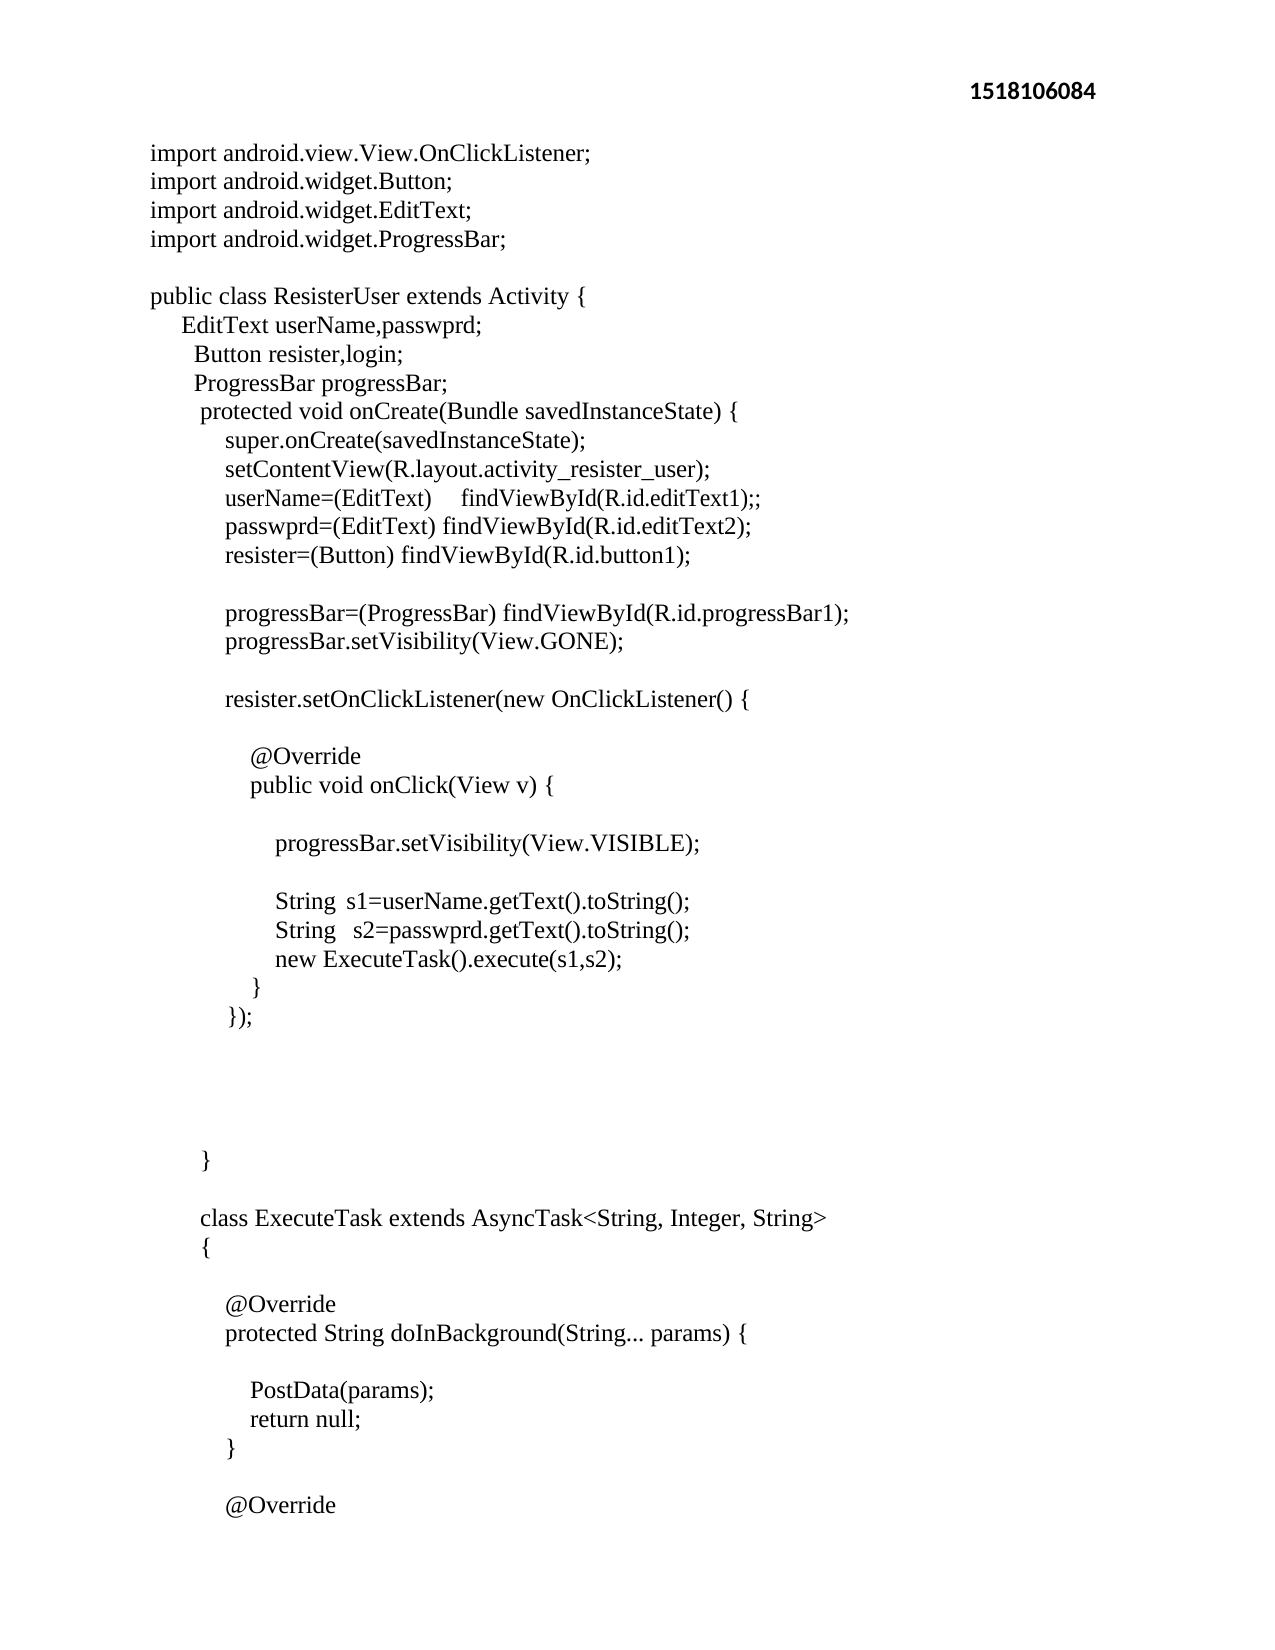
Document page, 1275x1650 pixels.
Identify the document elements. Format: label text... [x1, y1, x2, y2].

text }); [139, 1001, 252, 1030]
text @Override [225, 1490, 1096, 1519]
text Button resister,login; ProgressBar progressBar; [194, 339, 510, 396]
text protected String doInBackground(String... params) { [225, 1318, 1096, 1347]
text import android.view.View.OnClickListener; import android.widget.Button; [150, 138, 635, 195]
text class ExecuteTask extends AsyncTask<String, Integer, String> [200, 1203, 1096, 1232]
text PostData(params); return null; [250, 1375, 445, 1433]
text protected void onCreate(Bundle savedInstanceState) { super.onCreate(savedInstanceState); setContentView(R.layout.activity_resister_user); userName=(EditText) findViewById(R.id.editText1);; passwprd=(EditText) findViewById(R.id.editText2); resister=(Button) findViewById(R.id.button1); [200, 396, 862, 569]
text import android.widget.EditText; import android.widget.ProgressBar; [150, 195, 510, 253]
text String s1=userName.getText().toString(); String s2=passwprd.getText().toString(); new ExecuteTask().execute(s1,s2); [275, 886, 690, 972]
text @Override [250, 741, 1096, 770]
text public class ResisterUser extends Activity { EditText userName,passwprd; [150, 281, 635, 339]
text } [139, 972, 262, 1001]
text @Override [225, 1289, 1096, 1318]
text public void onClick(View v) { progressBar.setVisibility(View.VISIBLE); [250, 770, 862, 856]
text { [200, 1232, 1096, 1260]
text } [200, 1145, 1096, 1174]
text progressBar=(ProgressBar) findViewById(R.id.progressBar1); progressBar.setVisibility(View.GONE); [225, 598, 862, 655]
text } [225, 1433, 1096, 1462]
text resister.setOnClickListener(new OnClickListener() { [225, 684, 1096, 713]
